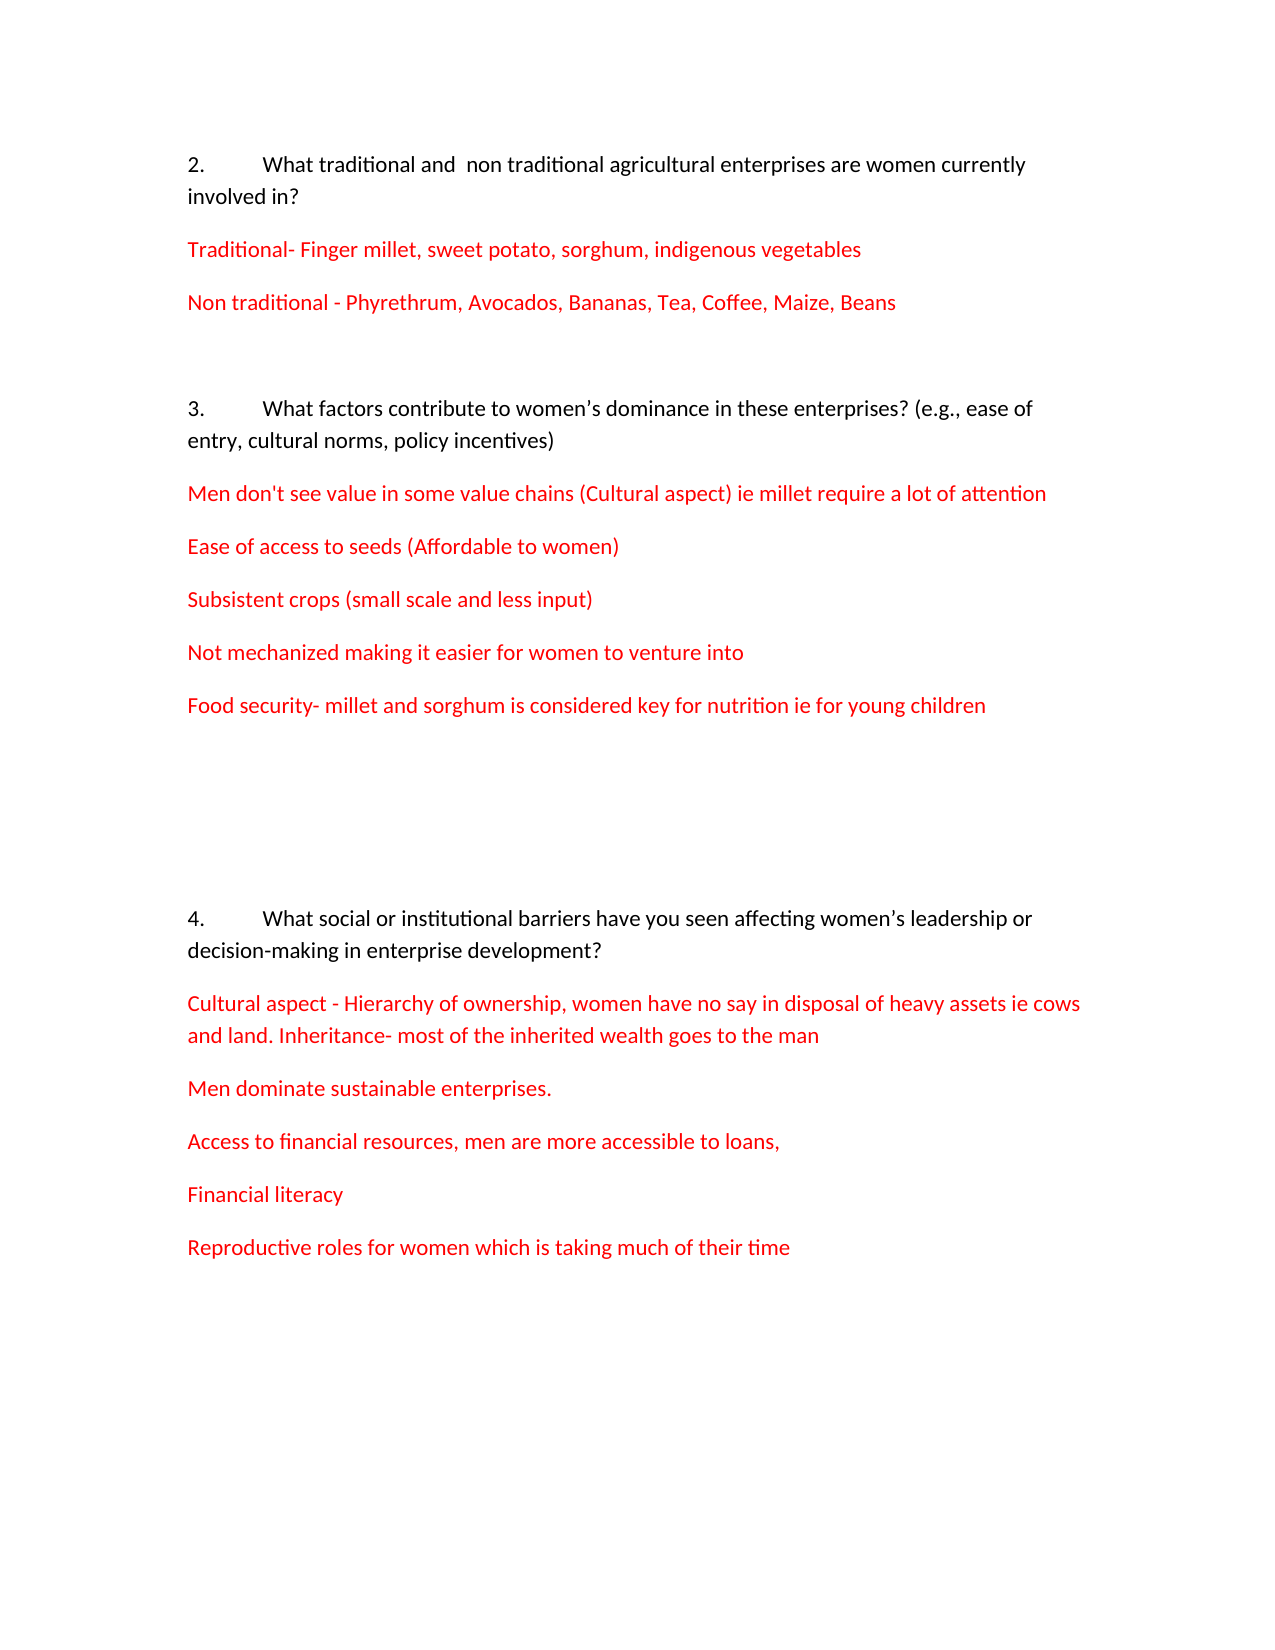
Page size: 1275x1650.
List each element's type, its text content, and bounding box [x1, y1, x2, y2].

text Traditional- Finger millet, sweet potato, sorghum, indigenous vegetables [187, 235, 1087, 263]
text Subsistent crops (small scale and less input) [187, 586, 1087, 613]
text 3. What factors contribute to women’s dominance in these enterprises? (e.g., ease of entry, cultural norms, policy incentives) [187, 394, 1087, 454]
text 2. What traditional and non traditional agricultural enterprises are women currently involved in? [187, 150, 1087, 210]
text Men don't see value in some value chains (Cultural aspect) ie millet require a lot of attention [187, 479, 1087, 507]
text Financial literacy [187, 1180, 1087, 1208]
text Men dominate sustainable enterprises. [187, 1074, 1087, 1102]
text Food security- millet and sorghum is considered key for nutrition ie for young children [187, 692, 1087, 719]
text Non traditional - Phyrethrum, Avocados, Bananas, Tea, Coffee, Maize, Beans [187, 288, 1087, 316]
text Ease of access to seeds (Affordable to women) [187, 532, 1087, 561]
text Reproductive roles for women which is taking much of their time [187, 1233, 1087, 1261]
text Cultural aspect - Hierarchy of ownership, women have no say in disposal of heavy assets ie cows and land. Inheritance- most of the inherited wealth goes to the man [187, 989, 1087, 1049]
text Access to financial resources, men are more accessible to loans, [187, 1127, 1087, 1155]
text Not mechanized making it easier for women to venture into [187, 638, 1087, 667]
text 4. What social or institutional barriers have you seen affecting women’s leadership or decision-making in enterprise development? [187, 904, 1087, 964]
